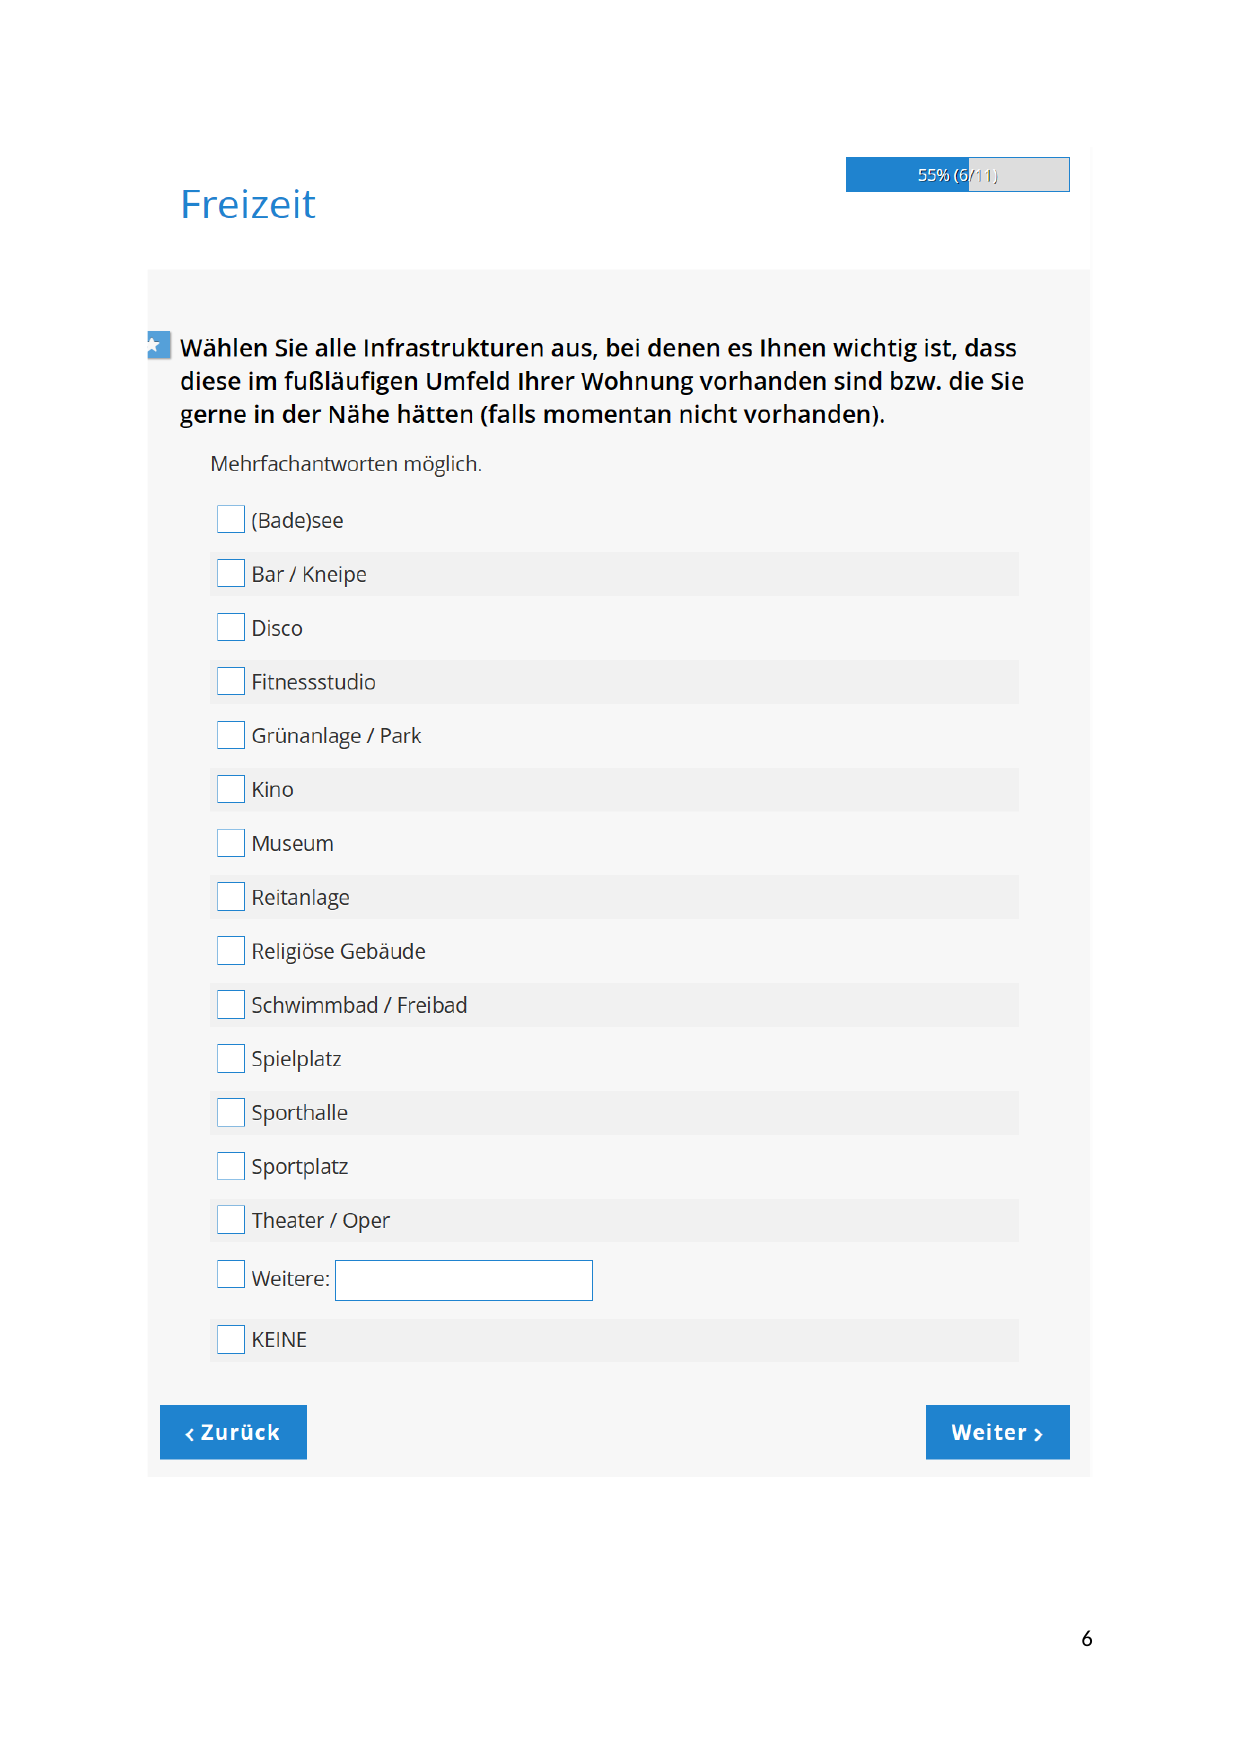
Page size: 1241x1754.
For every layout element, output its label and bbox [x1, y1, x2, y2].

picture [147, 147, 1093, 1477]
